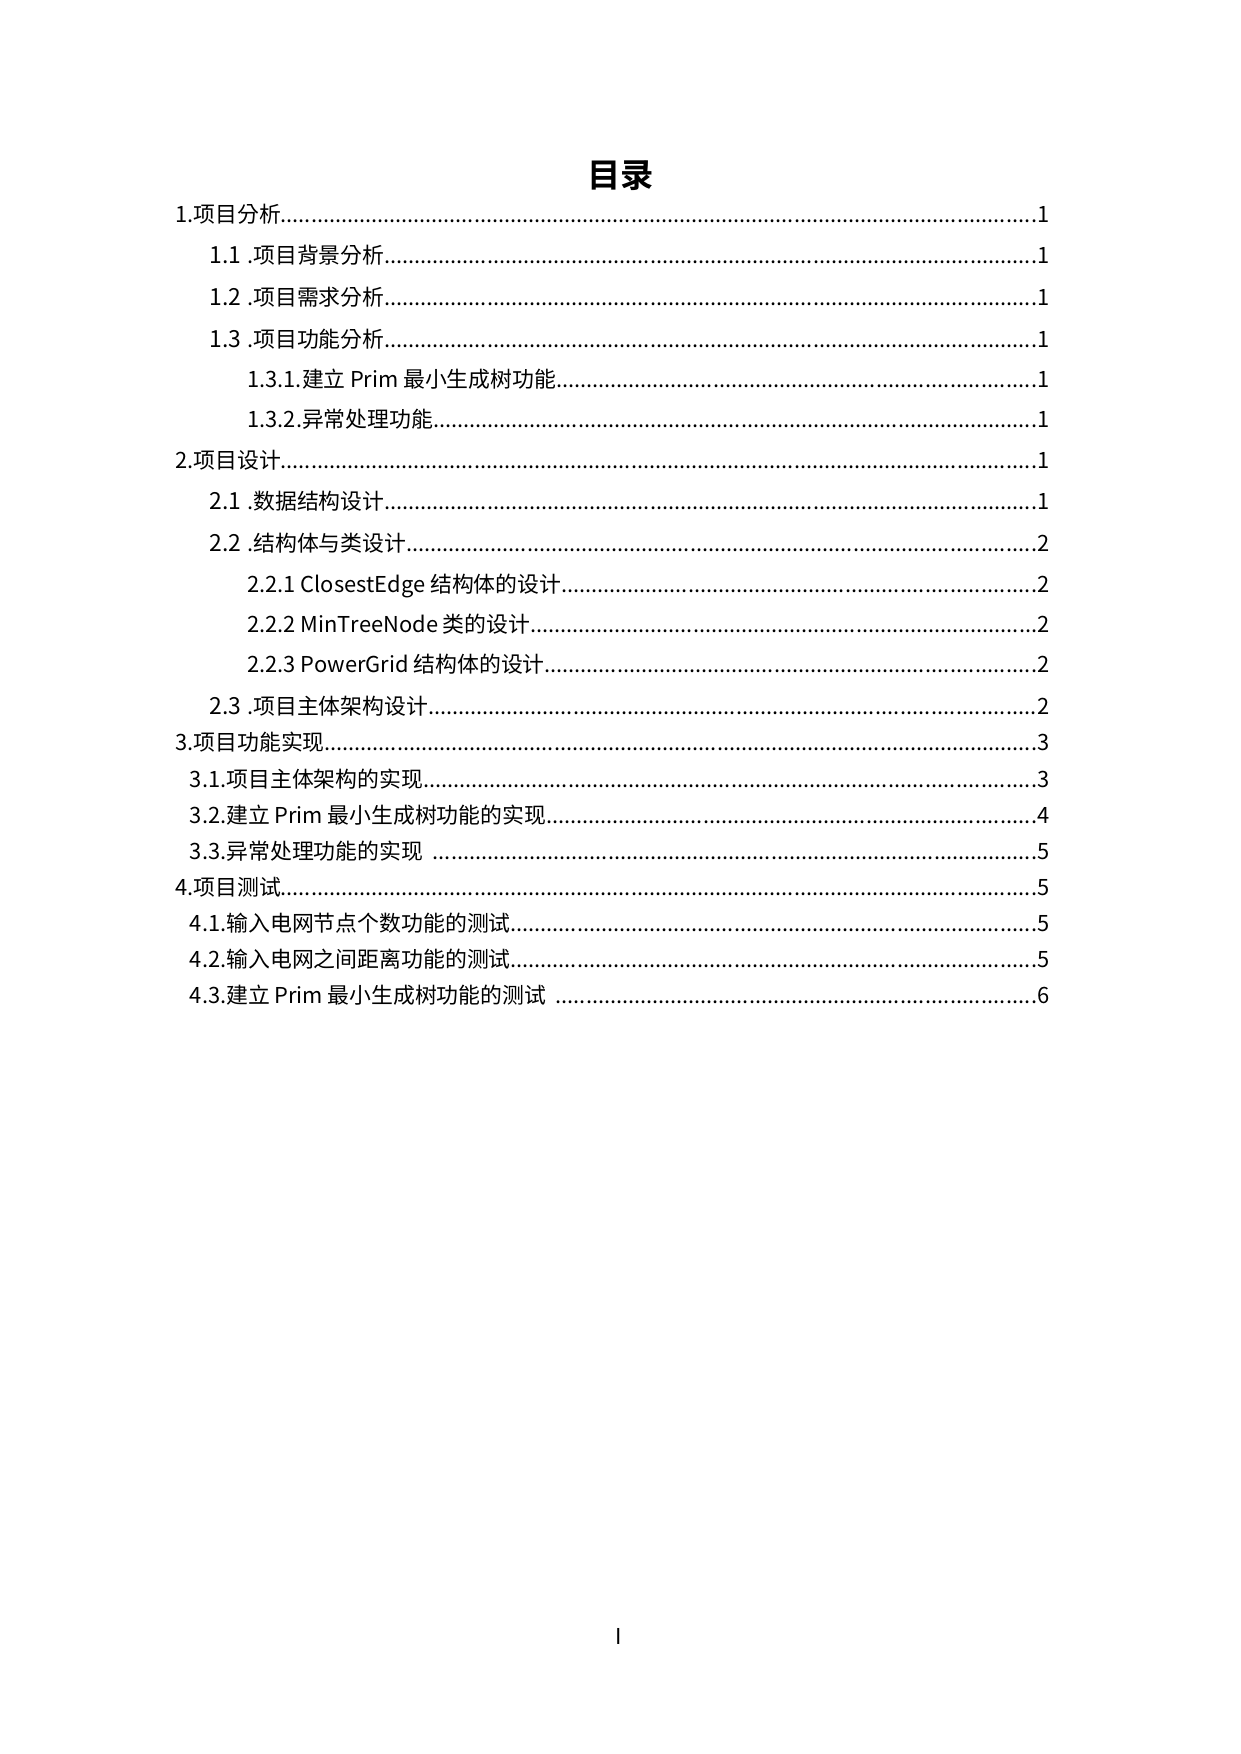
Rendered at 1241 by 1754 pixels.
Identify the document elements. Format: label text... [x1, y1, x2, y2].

text 1.3.2.异常处理功能 1 [209, 402, 1092, 434]
list .项目主体架构设计 2 [209, 688, 1092, 721]
text 3.2.建立Prim最小生成树功能的实现 4 [175, 798, 1092, 829]
list 2.2.2 MinTreeNode类的设计 2 [247, 607, 1092, 639]
text 1.3.1.建立Prim最小生成树功能 1 [209, 362, 1092, 394]
text 2.项目设计 1 [175, 443, 1092, 474]
list .项目功能分析 1 [209, 321, 1092, 354]
list .结构体与类设计 2 [209, 525, 1092, 558]
text 4.3.建立Prim最小生成树功能的测试 6 [175, 978, 1092, 1010]
list .项目需求分析 1 [209, 279, 1092, 312]
list .数据结构设计 1 [209, 483, 1092, 516]
text 4.1.输入电网节点个数功能的测试 5 [175, 906, 1092, 938]
text 3.项目功能实现 3 [175, 725, 1092, 757]
text 4.项目测试 5 [175, 870, 1092, 902]
list 2.2.1 ClosestEdge结构体的设计 2 [247, 567, 1092, 598]
text 3.3.异常处理功能的实现 5 [175, 834, 1092, 866]
text 1.项目分析 1 [175, 197, 1092, 228]
text 4.2.输入电网之间距离功能的测试 5 [175, 942, 1092, 974]
list .项目背景分析 1 [209, 237, 1092, 270]
list 2.2.3 PowerGrid结构体的设计 2 [247, 647, 1092, 679]
text 目录 [186, 148, 1054, 197]
text 3.1.项目主体架构的实现 3 [175, 762, 1092, 793]
